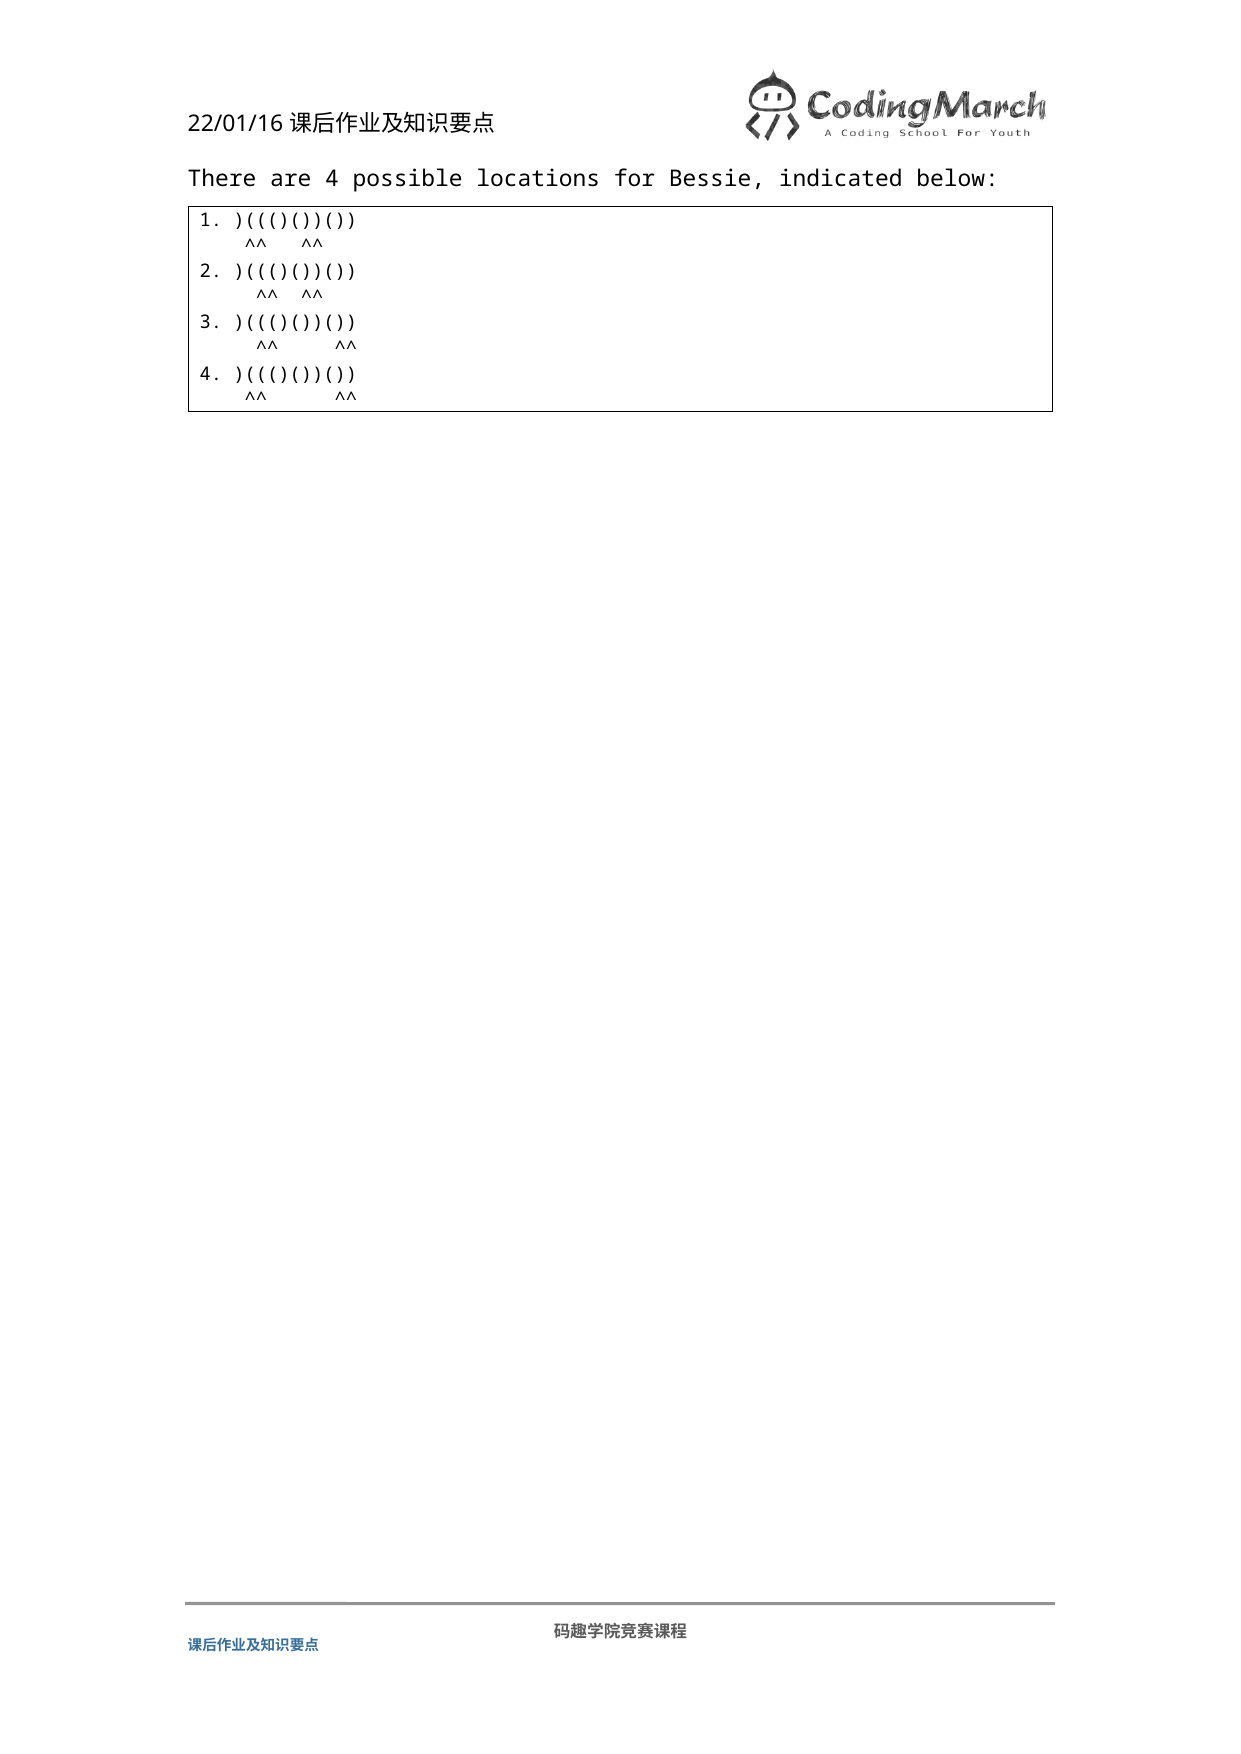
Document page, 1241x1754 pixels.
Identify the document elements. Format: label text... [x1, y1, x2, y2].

table_header 1. )((()())()) ^^ ^^ 2. )((()())()) ^^ ^^ 3. )((()())()) ^^ ^^ 4. )((()())()) ^^ ^^ [189, 207, 1052, 411]
picture [726, 58, 1062, 159]
text There are 4 possible locations for Bessie, indicated below: [187, 162, 1053, 193]
